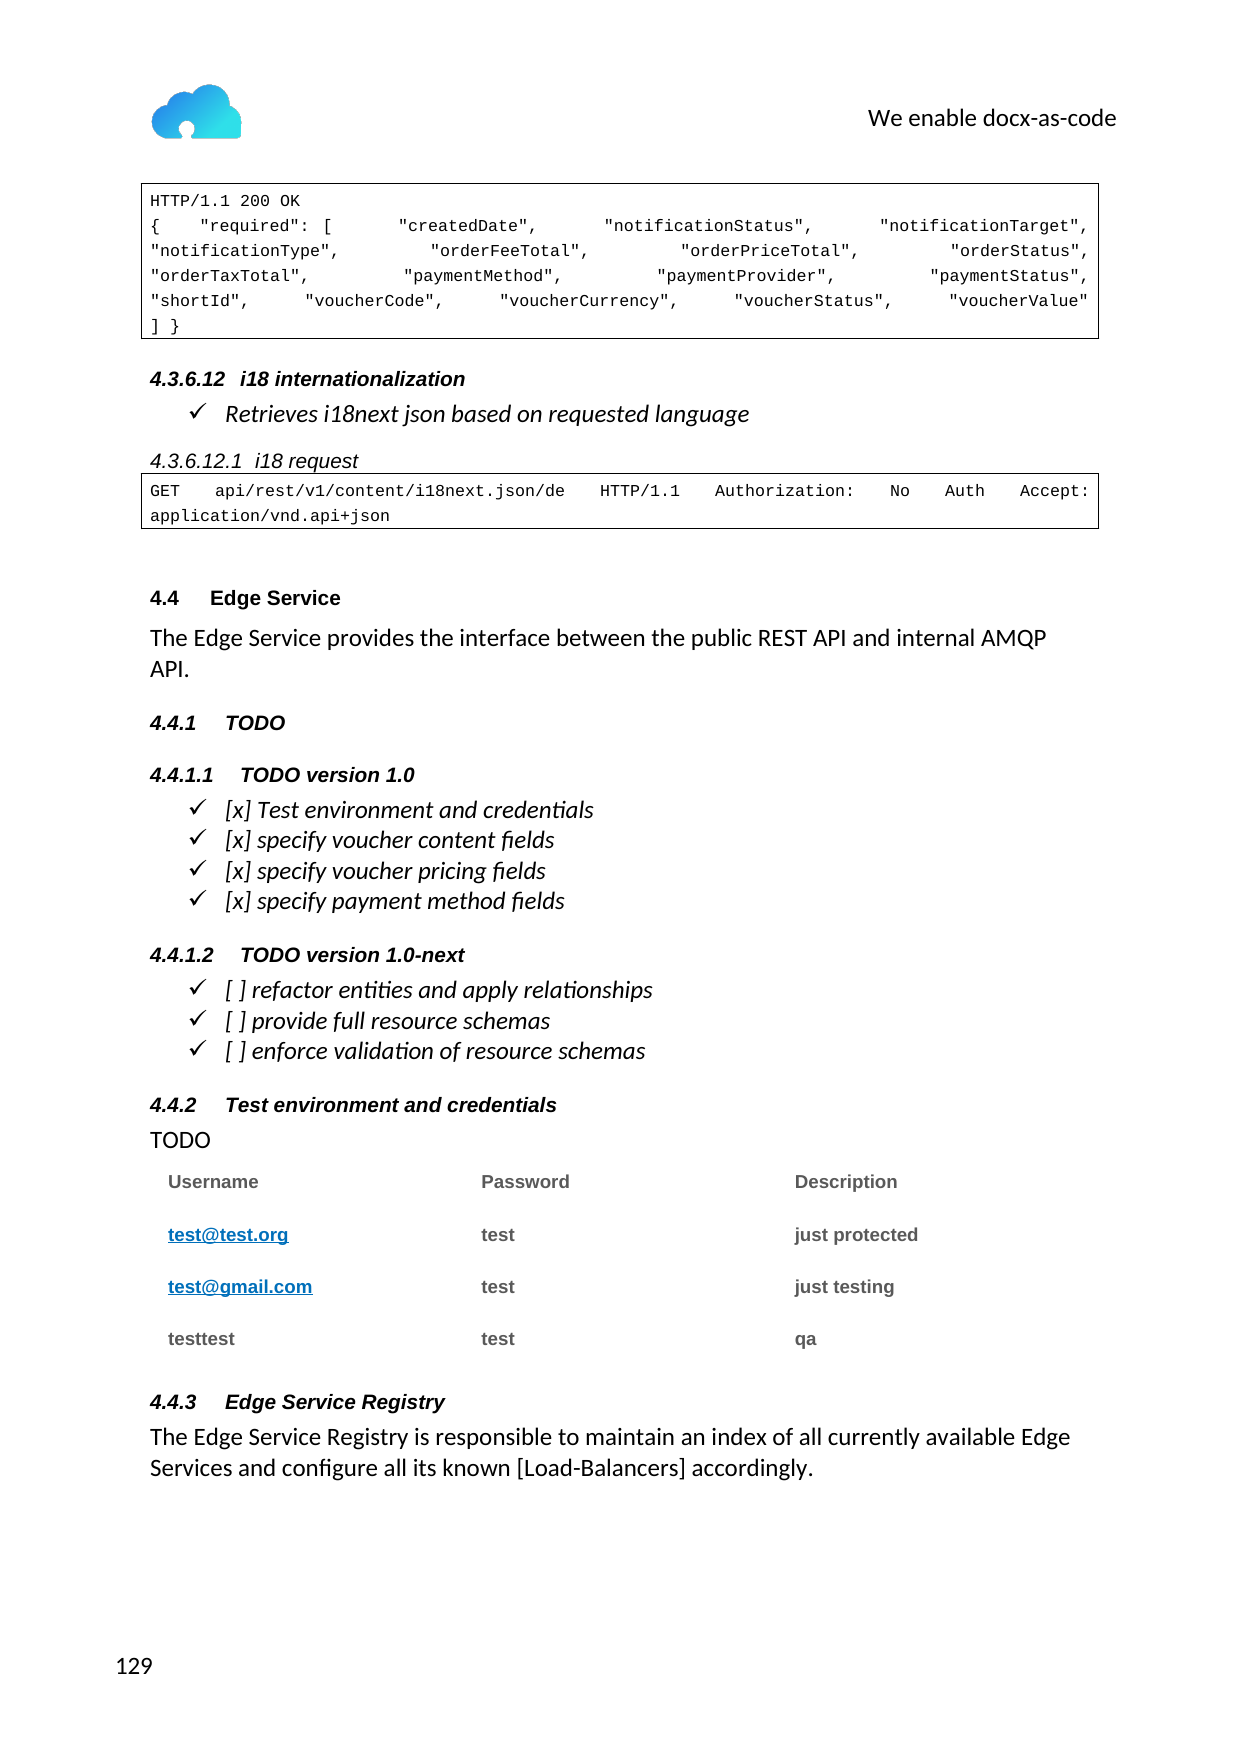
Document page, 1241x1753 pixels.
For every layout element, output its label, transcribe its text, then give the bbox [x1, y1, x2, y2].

subtitle Test environment and credentials [150, 1091, 1090, 1118]
text { "required": [ "createdDate", "notificationStatus", "notificationTarget", "notificationType", "orderFeeTotal", "orderPriceTotal", "orderStatus", "orderTaxTotal", "paymentMethod", "paymentProvider", "paymentStatus", "shortId", "voucherCode", "voucherCurrency", "voucherStatus", "voucherValue" ] } [142, 208, 1098, 338]
subtitle TODO version 1.0-next [150, 941, 1090, 968]
list [ ] provide full resource schemas [187, 1005, 1090, 1035]
text The Edge Service provides the interface between the public REST API and internal AMQP API. [150, 622, 1090, 683]
list [x] specify voucher pricing fields [187, 855, 1090, 886]
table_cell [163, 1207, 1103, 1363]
subtitle Edge Service Registry [150, 1388, 1090, 1415]
list [x] specify voucher content fields [187, 824, 1090, 855]
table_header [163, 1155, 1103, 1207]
text HTTP/1.1 200 OK [142, 184, 1098, 208]
text TODO [150, 1124, 1090, 1155]
subtitle TODO [150, 708, 1090, 736]
list [ ] enforce validation of resource schemas [187, 1035, 1090, 1066]
subtitle Edge Service [150, 585, 1090, 610]
text GET api/rest/v1/content/i18next.json/de HTTP/1.1 Authorization: No Auth Accept: application/vnd.api+json [142, 474, 1098, 528]
list [ ] refactor entities and apply relationships [187, 974, 1090, 1005]
text The Edge Service Registry is responsible to maintain an index of all currently available Edge Services and configure all its known [Load-Balancers] accordingly. [150, 1421, 1090, 1482]
subtitle i18 request [150, 449, 1090, 473]
list [x] Test environment and credentials [187, 794, 1090, 824]
subtitle i18 internationalization [150, 364, 1090, 392]
list [x] specify payment method fields [187, 886, 1090, 916]
list Retrieves i18next json based on requested language [187, 398, 1090, 428]
subtitle TODO version 1.0 [150, 761, 1090, 788]
picture [150, 73, 243, 153]
